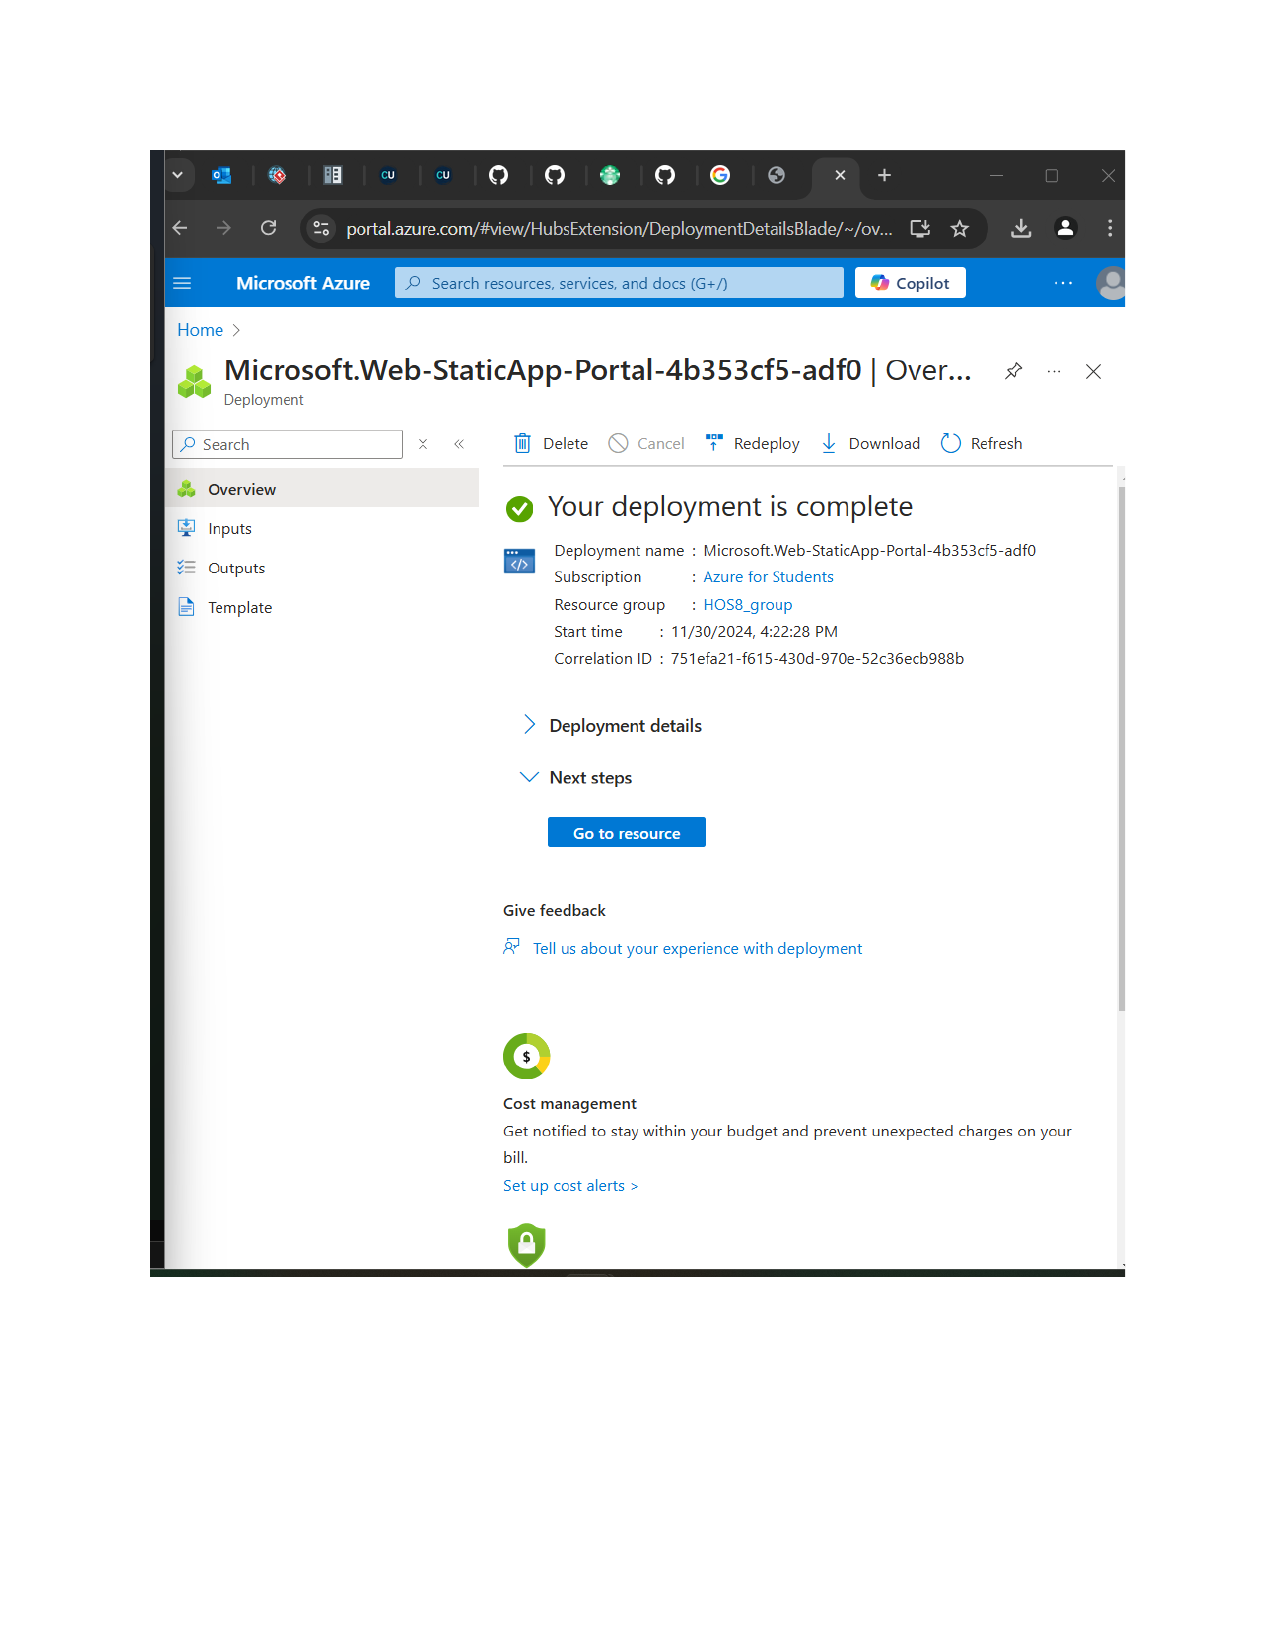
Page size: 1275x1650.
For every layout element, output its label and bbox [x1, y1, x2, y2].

picture [150, 150, 1125, 1277]
